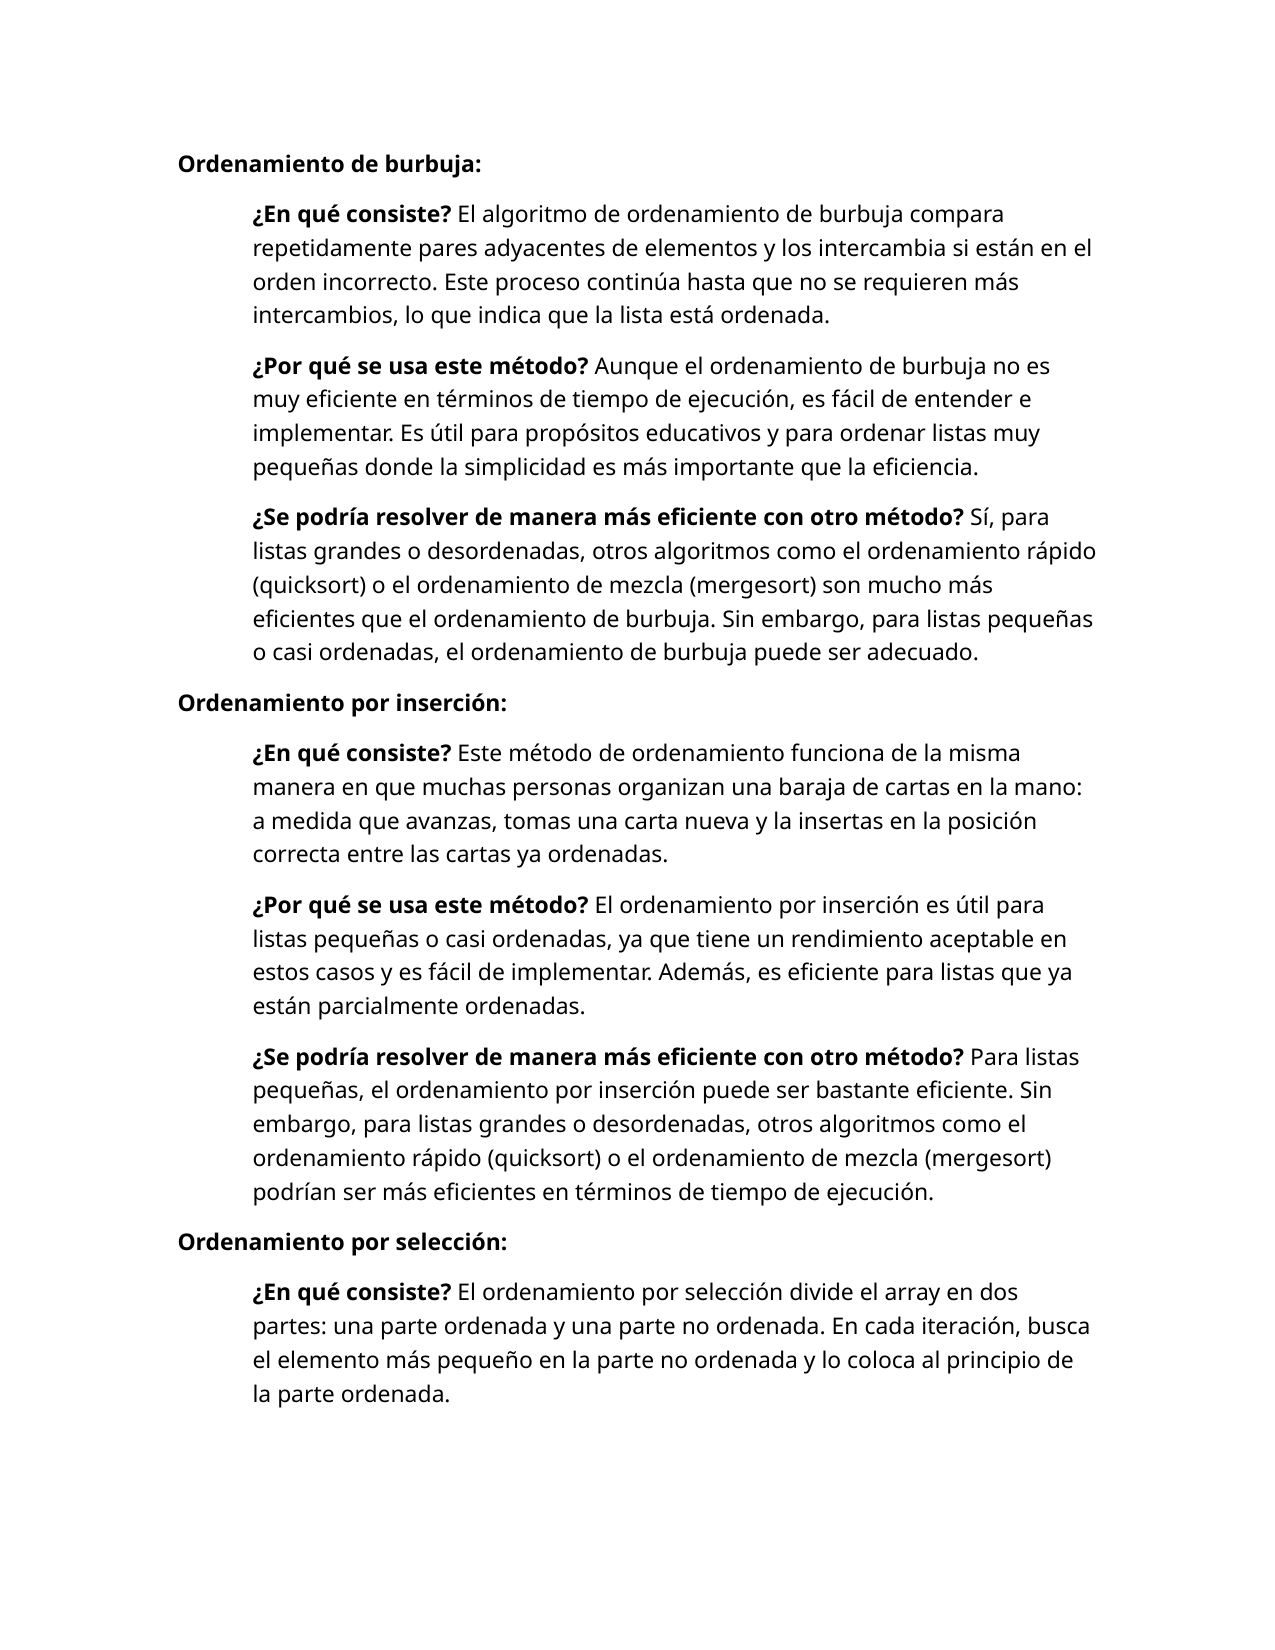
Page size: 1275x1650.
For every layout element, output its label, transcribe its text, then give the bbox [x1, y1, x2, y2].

text ¿Se podría resolver de manera más eficiente con otro método? Sí, para listas grandes o desordenadas, otros algoritmos como el ordenamiento rápido (quicksort) o el ordenamiento de mezcla (mergesort) son mucho más eficientes que el ordenamiento de burbuja. Sin embargo, para listas pequeñas o casi ordenadas, el ordenamiento de burbuja puede ser adecuado. [252, 501, 1098, 668]
text ¿Por qué se usa este método? El ordenamiento por inserción es útil para listas pequeñas o casi ordenadas, ya que tiene un rendimiento aceptable en estos casos y es fácil de implementar. Además, es eficiente para listas que ya están parcialmente ordenadas. [252, 889, 1098, 1021]
text ¿En qué consiste? El ordenamiento por selección divide el array en dos partes: una parte ordenada y una parte no ordenada. En cada iteración, busca el elemento más pequeño en la parte no ordenada y lo coloca al principio de la parte ordenada. [252, 1276, 1098, 1409]
text Ordenamiento por selección: [177, 1226, 1098, 1257]
text ¿Se podría resolver de manera más eficiente con otro método? Para listas pequeñas, el ordenamiento por inserción puede ser bastante eficiente. Sin embargo, para listas grandes o desordenadas, otros algoritmos como el ordenamiento rápido (quicksort) o el ordenamiento de mezcla (mergesort) podrían ser más eficientes en términos de tiempo de ejecución. [252, 1041, 1098, 1207]
text ¿En qué consiste? Este método de ordenamiento funciona de la misma manera en que muchas personas organizan una baraja de cartas en la mano: a medida que avanzas, tomas una carta nueva y la insertas en la posición correcta entre las cartas ya ordenadas. [252, 737, 1098, 870]
text Ordenamiento por inserción: [177, 687, 1098, 718]
text ¿En qué consiste? El algoritmo de ordenamiento de burbuja compara repetidamente pares adyacentes de elementos y los intercambia si están en el orden incorrecto. Este proceso continúa hasta que no se requieren más intercambios, lo que indica que la lista está ordenada. [252, 198, 1098, 331]
text Ordenamiento de burbuja: [177, 148, 1098, 179]
text ¿Por qué se usa este método? Aunque el ordenamiento de burbuja no es muy eficiente en términos de tiempo de ejecución, es fácil de entender e implementar. Es útil para propósitos educativos y para ordenar listas muy pequeñas donde la simplicidad es más importante que la eficiencia. [252, 350, 1098, 482]
